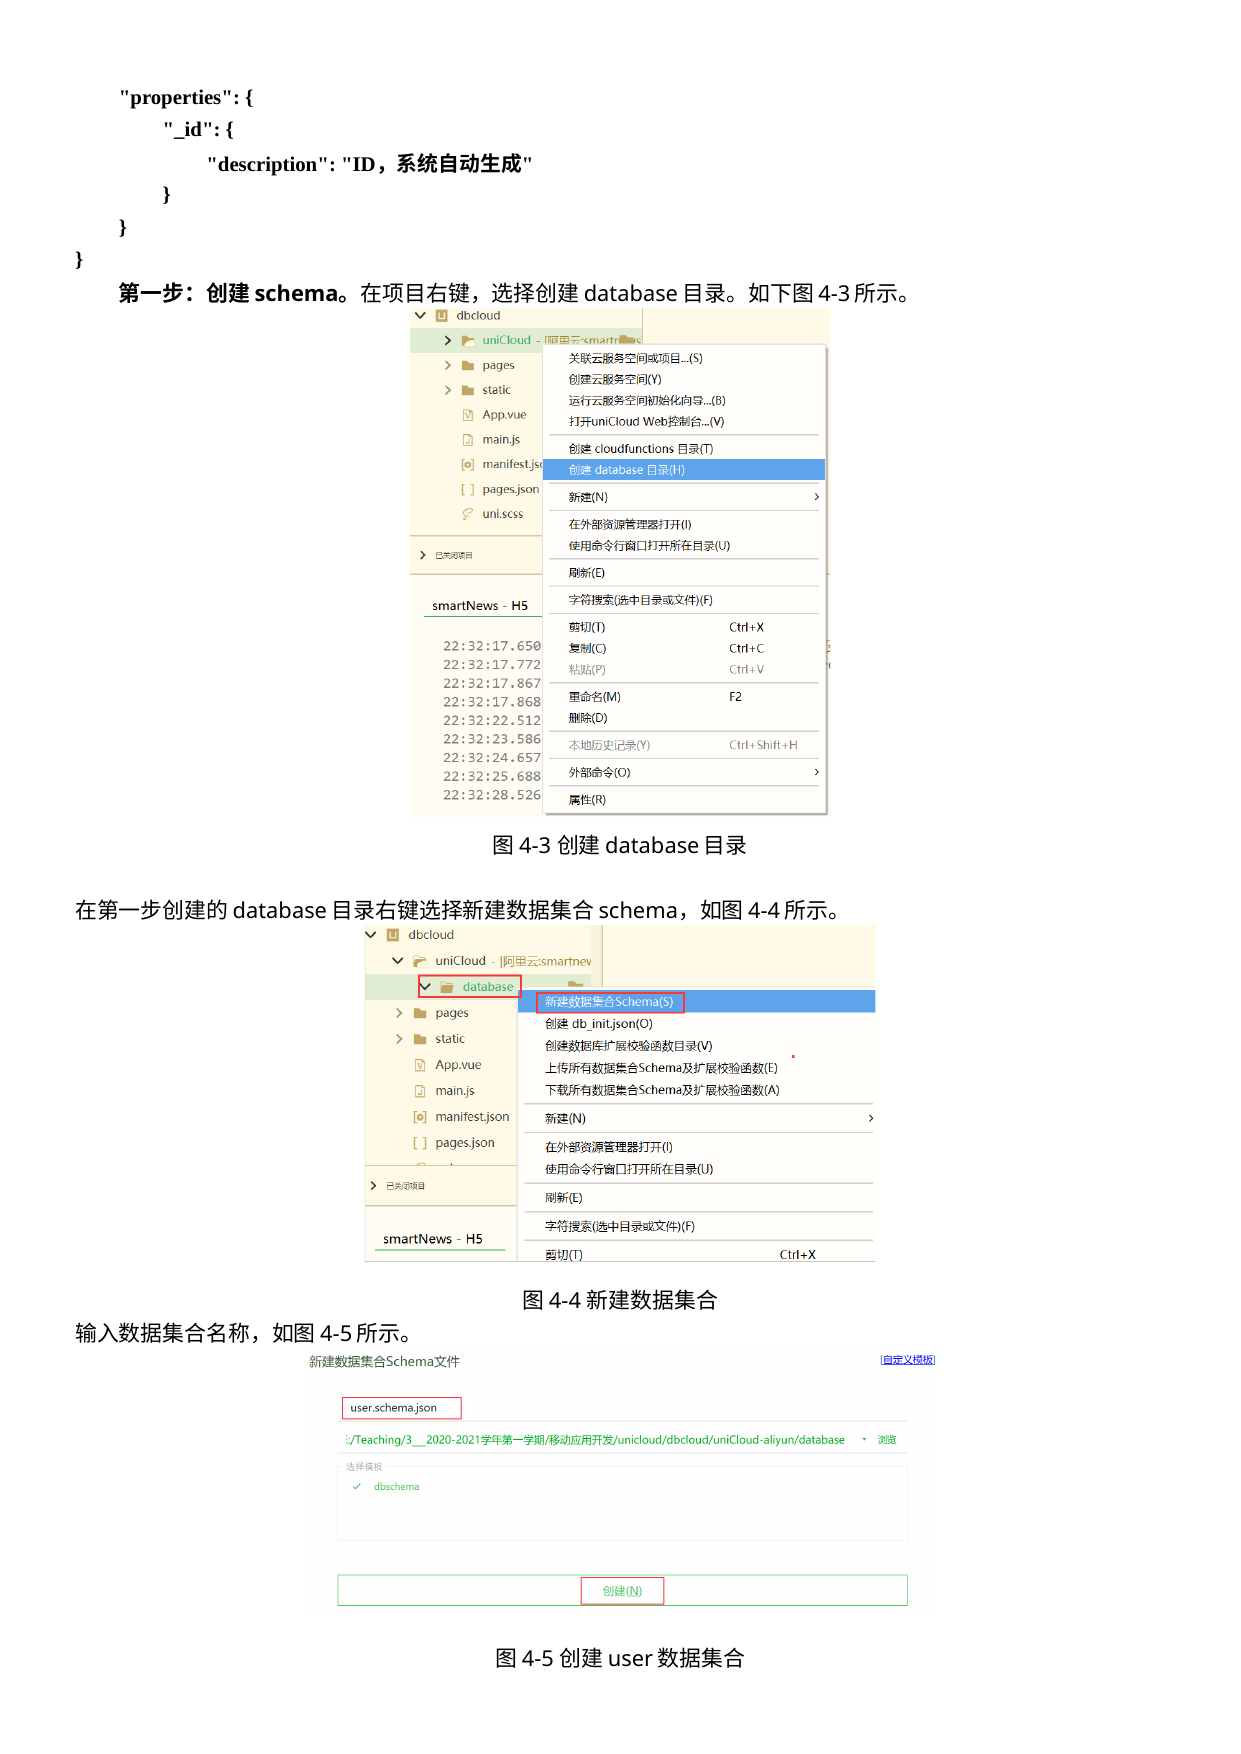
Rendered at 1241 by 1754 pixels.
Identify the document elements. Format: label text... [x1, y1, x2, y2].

text 图4-3 创建database目录 [75, 828, 1165, 861]
text 输入数据集合名称，如图4-5所示。 [75, 1316, 1165, 1348]
text "_id": { [75, 113, 1165, 146]
text } [75, 178, 1165, 211]
text 图4-5 创建user数据集合 [75, 1641, 1165, 1673]
text 图4-4 新建数据集合 [75, 1283, 1165, 1316]
text "description": "ID，系统自动生成" [75, 146, 1165, 178]
picture [364, 925, 876, 1262]
picture [303, 1348, 937, 1616]
text "properties": { [75, 81, 1165, 113]
text } [75, 243, 1165, 276]
text 第一步：创建schema。在项目右键，选择创建database目录。如下图4-3所示。 [75, 276, 1165, 308]
picture [409, 308, 831, 817]
text 在第一步创建的database目录右键选择新建数据集合schema，如图4-4所示。 [75, 893, 1165, 926]
text } [75, 211, 1165, 243]
